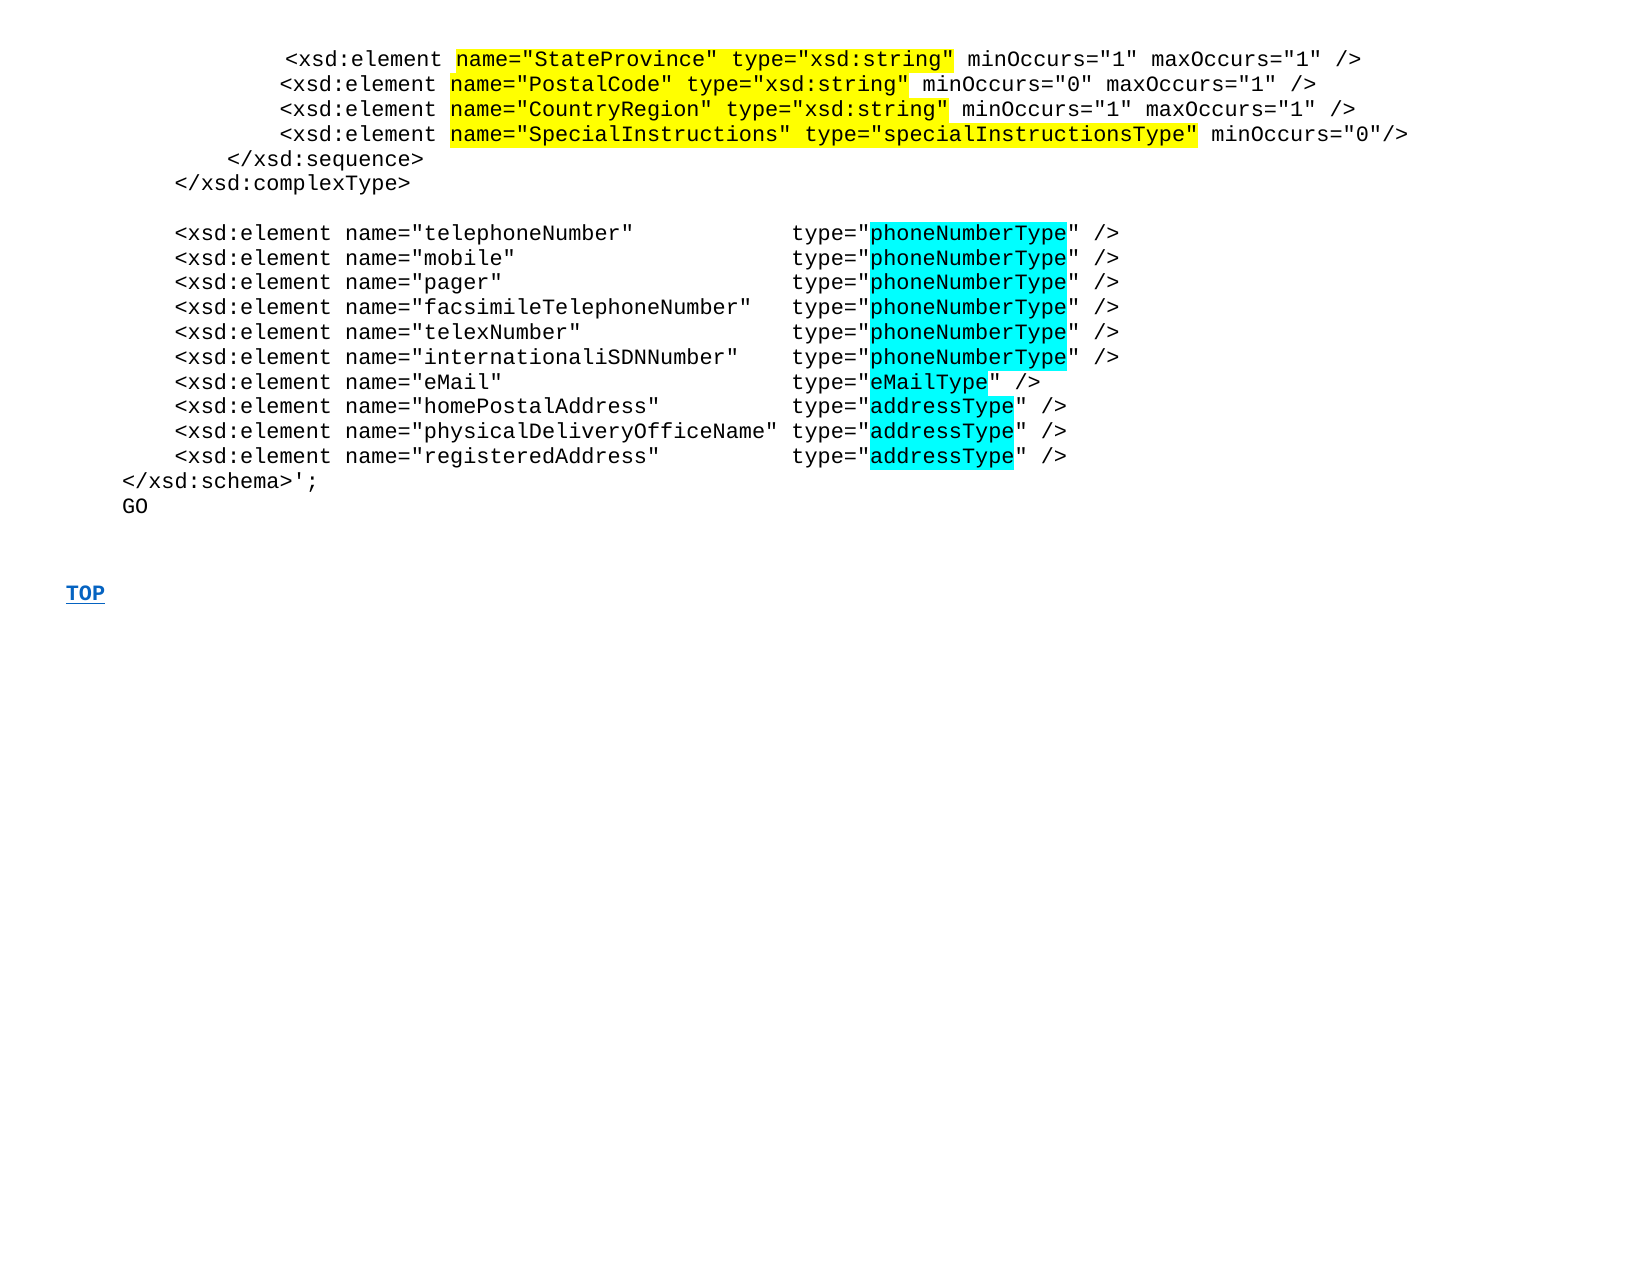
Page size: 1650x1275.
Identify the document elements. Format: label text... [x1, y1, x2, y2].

text <xsd:element name="eMail" type="eMailType" /> [122, 371, 870, 396]
text <xsd:element name="pager" type="phoneNumberType" /> [1067, 272, 1603, 296]
text <xsd:element name="mobile" type="phoneNumberType" /> [1067, 247, 1603, 272]
text <xsd:element name="internationaliSDNNumber" type="phoneNumberType" /> [1067, 346, 1603, 371]
text <xsd:element name="mobile" type="phoneNumberType" /> [122, 247, 870, 272]
text <xsd:element name="facsimileTelephoneNumber" type="phoneNumberType" /> [1067, 296, 1603, 321]
text <xsd:element name="registeredAddress" type="addressType" /> [1014, 445, 1603, 470]
text <xsd:element name="PostalCode" type="xsd:string" minOccurs="0" maxOccurs="1" /> [122, 73, 450, 98]
text <xsd:element name="eMail" type="eMailType" /> [988, 371, 1603, 396]
text <xsd:element name="StateProvince" type="xsd:string" minOccurs="1" maxOccurs="1" /> [272, 48, 1603, 73]
text GO [122, 495, 1603, 519]
text <xsd:element name="internationaliSDNNumber" type="phoneNumberType" /> [122, 346, 870, 371]
text <xsd:element name="CountryRegion" type="xsd:string" minOccurs="1" maxOccurs="1" /> [949, 98, 1603, 123]
text <xsd:element name="telexNumber" type="phoneNumberType" /> [122, 321, 870, 346]
text <xsd:element name="telephoneNumber" type="phoneNumberType" /> [1067, 222, 1603, 247]
text <xsd:element name="telephoneNumber" type="phoneNumberType" /> [122, 222, 870, 247]
text </xsd:complexType> [122, 172, 1603, 197]
text </xsd:sequence> [122, 148, 1603, 172]
text </xsd:schema>'; [122, 470, 1603, 495]
text <xsd:element name="homePostalAddress" type="addressType" /> [122, 396, 870, 420]
text <xsd:element name="CountryRegion" type="xsd:string" minOccurs="1" maxOccurs="1" /> [122, 98, 450, 123]
text <xsd:element name="registeredAddress" type="addressType" /> [122, 445, 870, 470]
text <xsd:element name="homePostalAddress" type="addressType" /> [1014, 396, 1603, 420]
text <xsd:element name="pager" type="phoneNumberType" /> [122, 272, 870, 296]
text <xsd:element name="physicalDeliveryOfficeName" type="addressType" /> [122, 420, 870, 445]
text TOP [66, 582, 1603, 607]
text <xsd:element name="SpecialInstructions" type="specialInstructionsType" minOccurs="0"/> [1198, 123, 1603, 148]
text <xsd:element name="SpecialInstructions" type="specialInstructionsType" minOccurs="0"/> [122, 123, 450, 148]
text <xsd:element name="telexNumber" type="phoneNumberType" /> [1067, 321, 1603, 346]
text <xsd:element name="physicalDeliveryOfficeName" type="addressType" /> [1014, 420, 1603, 445]
text <xsd:element name="PostalCode" type="xsd:string" minOccurs="0" maxOccurs="1" /> [909, 73, 1603, 98]
text <xsd:element name="facsimileTelephoneNumber" type="phoneNumberType" /> [122, 296, 870, 321]
